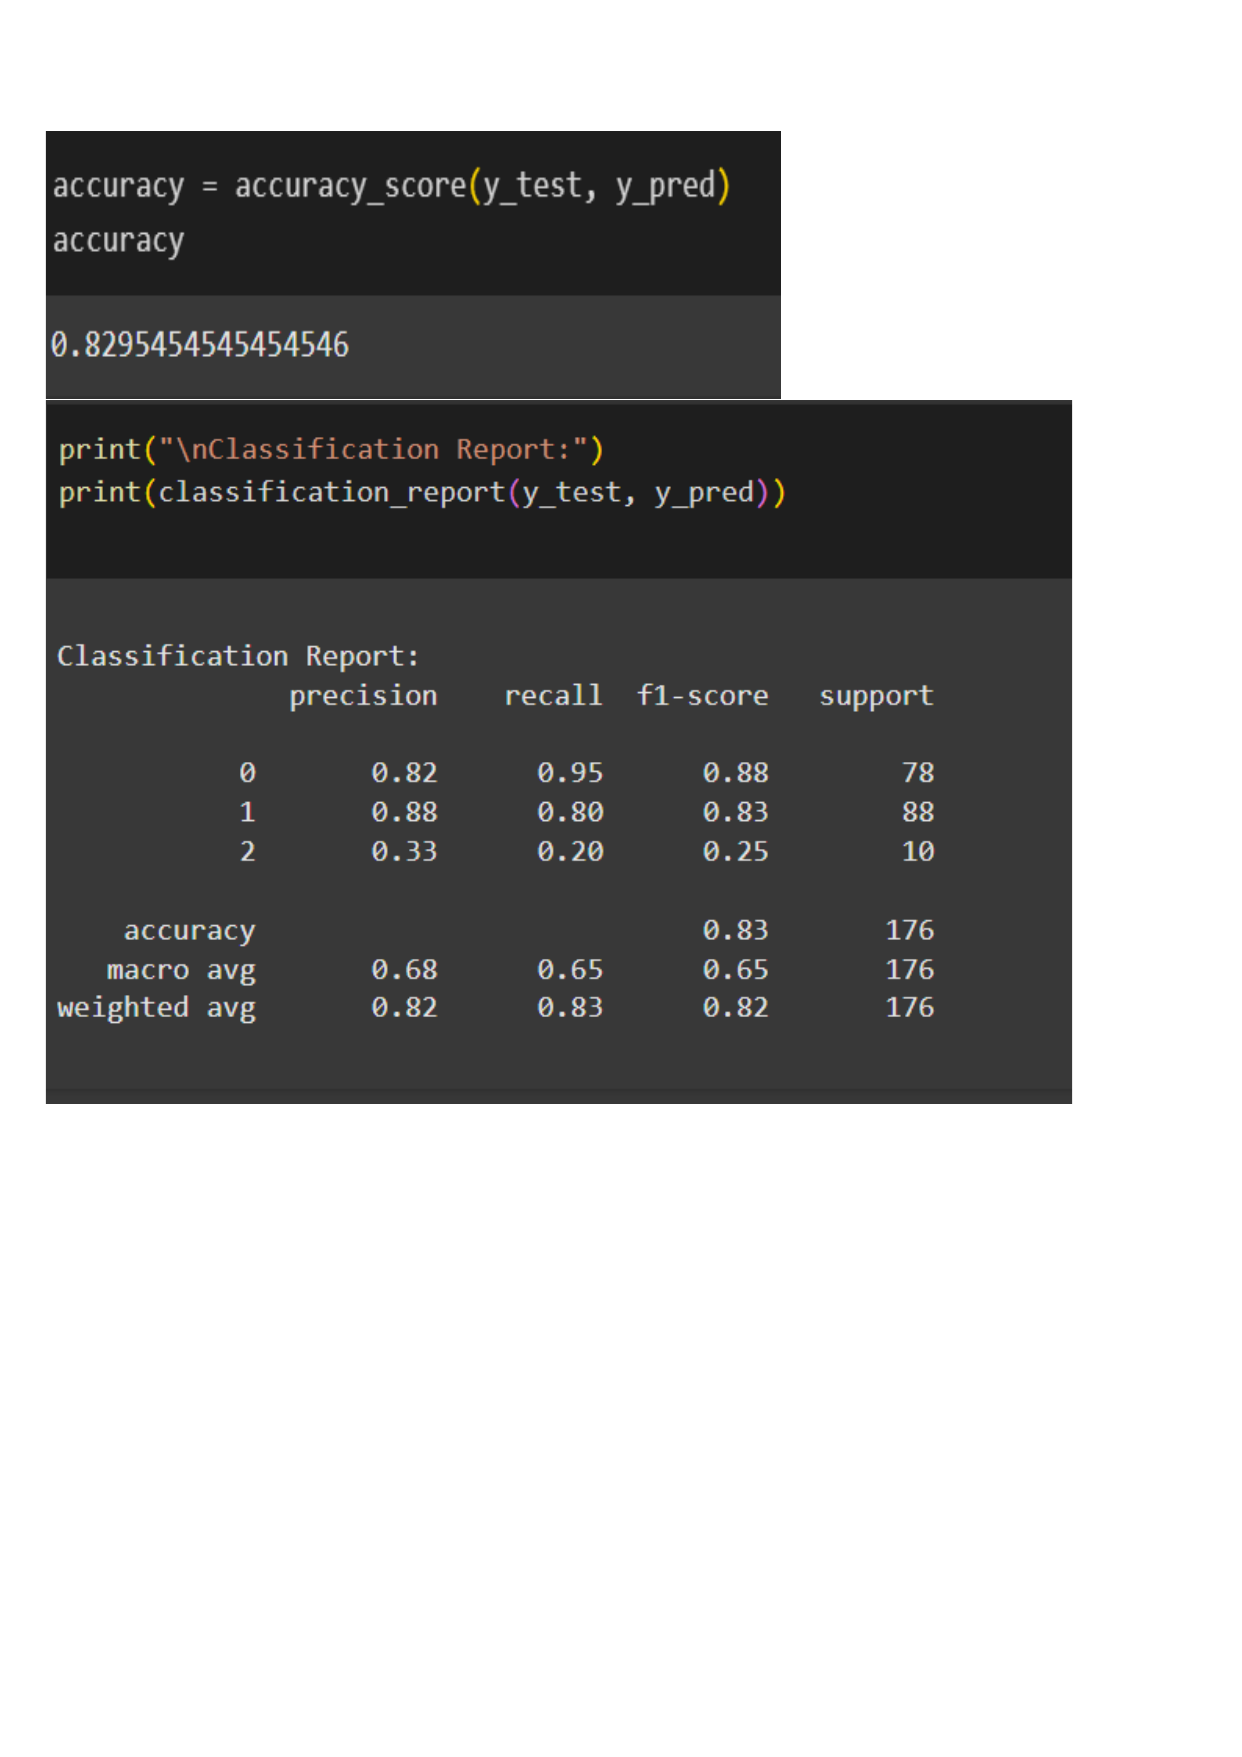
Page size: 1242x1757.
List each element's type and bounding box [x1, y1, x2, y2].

picture [45, 400, 1073, 1104]
picture [45, 131, 781, 399]
